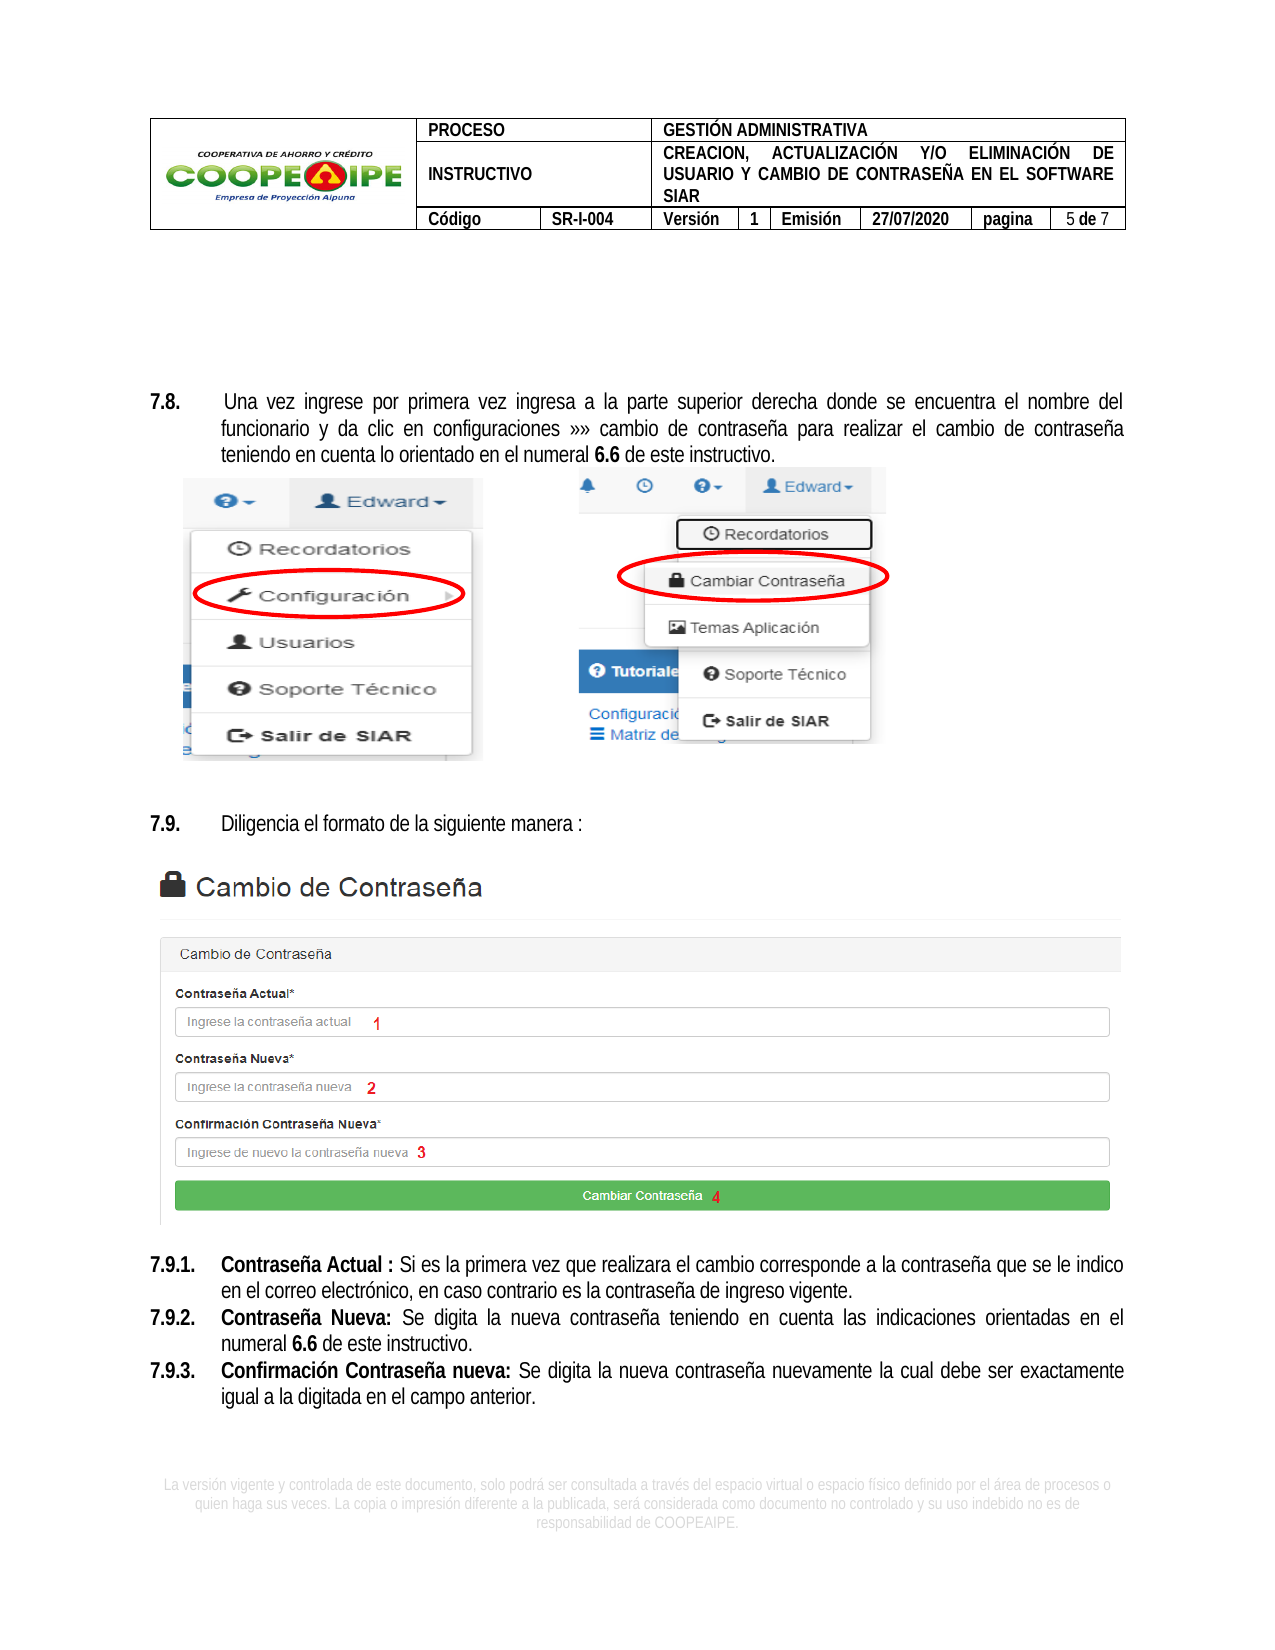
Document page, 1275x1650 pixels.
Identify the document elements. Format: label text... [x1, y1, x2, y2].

list Contraseña Actual : Si es la primera vez que realizara el cambio corresponde a la contraseña que se le indico en el correo electrónico, en caso contrario es la contraseña de ingreso vigente. [150, 1251, 1125, 1304]
picture [161, 144, 406, 204]
picture [143, 867, 1125, 1225]
list Contraseña Nueva: Se digita la nueva contraseña teniendo en cuenta las indicaciones orientadas en el numeral 6.6 de este instructivo. [150, 1304, 1125, 1357]
picture [622, 554, 884, 598]
list Confirmación Contraseña nueva: Se digita la nueva contraseña nuevamente la cual debe ser exactamente igual a la digitada en el campo anterior. [150, 1357, 1125, 1409]
list Una vez ingrese por primera vez ingresa a la parte superior derecha donde se encuentra el nombre del funcionario y da clic en configuraciones »» cambio de contraseña para realizar el cambio de contraseña teniendo en cuenta lo orientado en el numeral 6.6 de este instructivo. [150, 388, 1125, 467]
picture [578, 467, 887, 744]
list Diligencia el formato de la siguiente manera : [150, 810, 1125, 836]
picture [183, 478, 484, 761]
